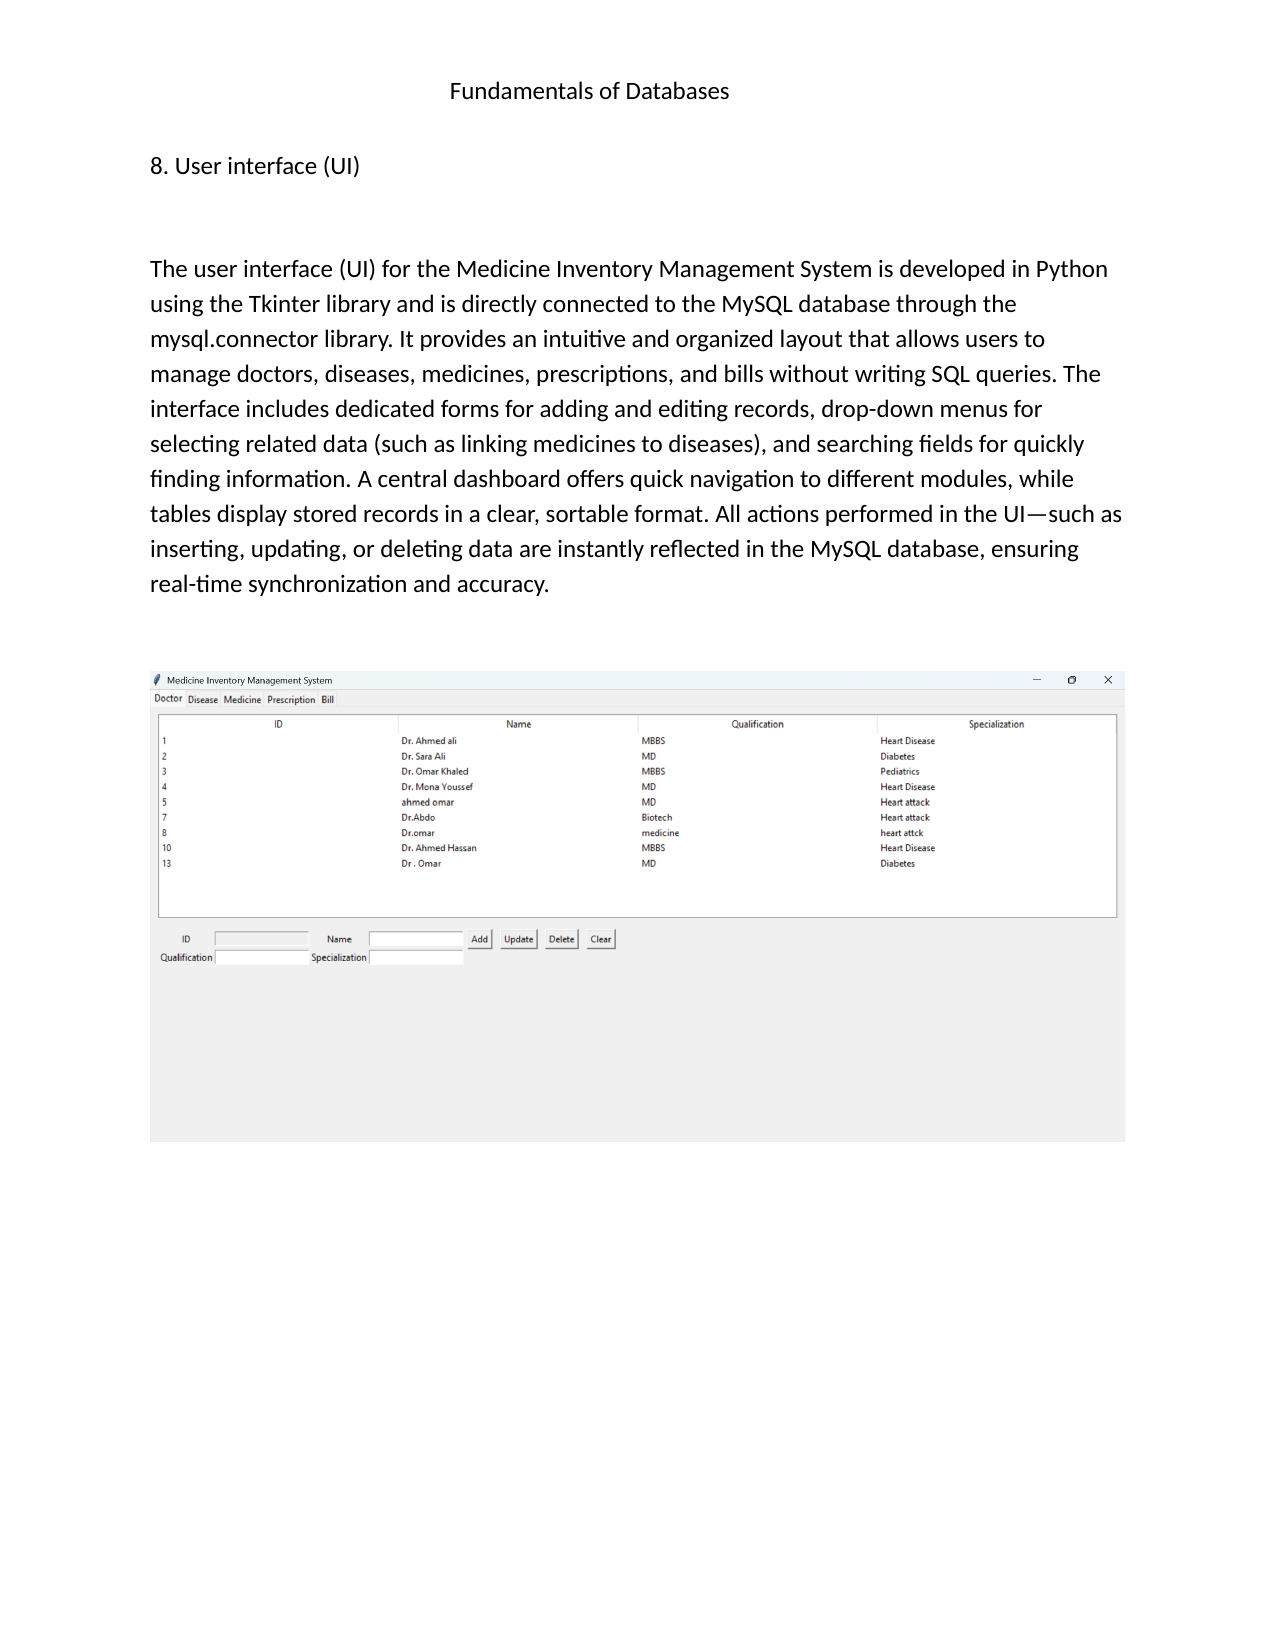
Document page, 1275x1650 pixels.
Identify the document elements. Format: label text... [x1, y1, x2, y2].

text The user interface (UI) for the Medicine Inventory Management System is developed in Python using the Tkinter library and is directly connected to the MySQL database through the mysql.connector library. It provides an intuitive and organized layout that allows users to manage doctors, diseases, medicines, prescriptions, and bills without writing SQL queries. The interface includes dedicated forms for adding and editing records, drop-down menus for selecting related data (such as linking medicines to diseases), and searching fields for quickly finding information. A central dashboard offers quick navigation to different modules, while tables display stored records in a clear, sortable format. All actions performed in the UI—such as inserting, updating, or deleting data are instantly reflected in the MySQL database, ensuring real-time synchronization and accuracy. [150, 253, 1125, 599]
text 8. User interface (UI) [150, 150, 1125, 181]
picture [150, 671, 1125, 1142]
